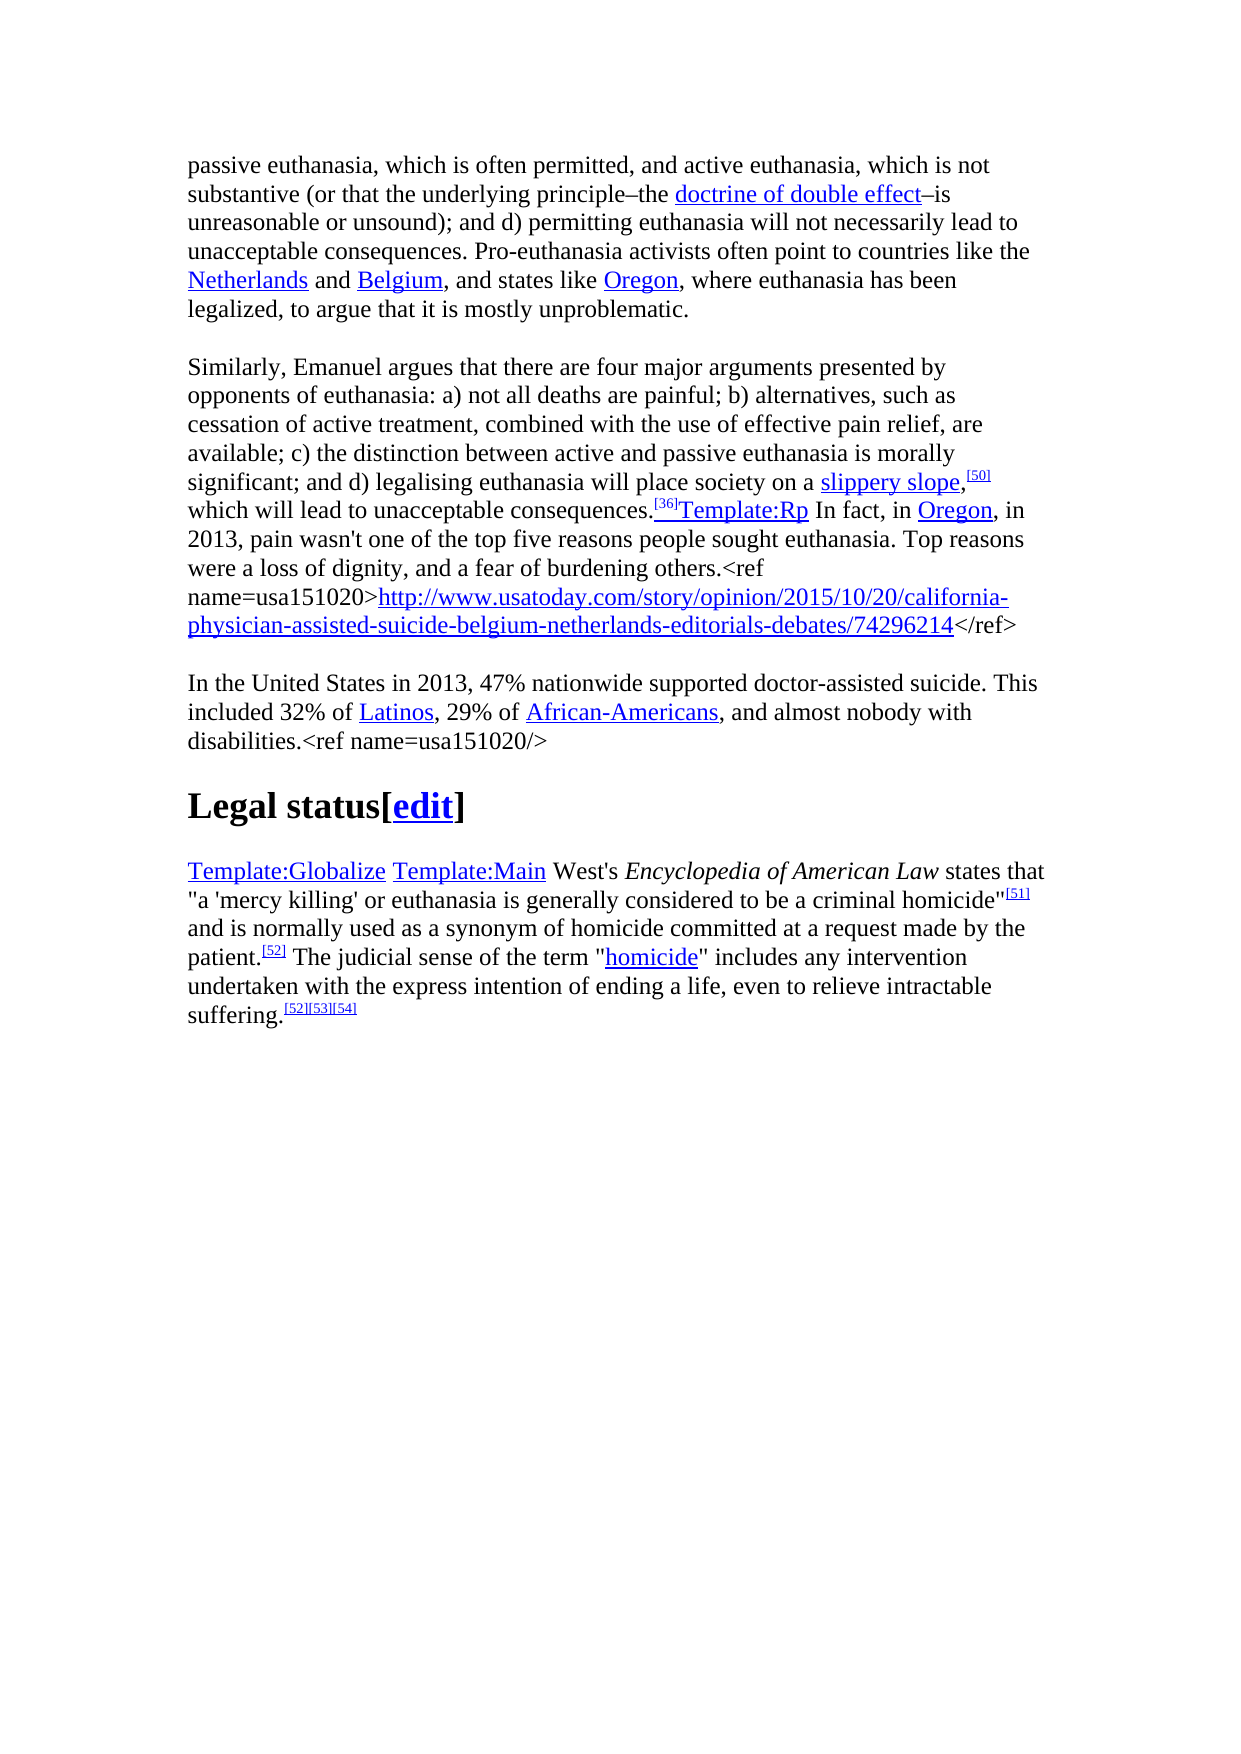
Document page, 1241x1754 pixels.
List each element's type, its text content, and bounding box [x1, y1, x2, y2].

text Similarly, Emanuel argues that there are four major arguments presented by opponents of euthanasia: a) not all deaths are painful; b) alternatives, such as cessation of active treatment, combined with the use of effective pain relief, are available; c) the distinction between active and passive euthanasia is morally significant; and d) legalising euthanasia will place society on a slippery slope,[50] which will lead to unacceptable consequences.[36]Template:Rp In fact, in Oregon, in 2013, pain wasn't one of the top five reasons people sought euthanasia. Top reasons were a loss of dignity, and a fear of burdening others.<ref name=usa151020>http://www.usatoday.com/story/opinion/2015/10/20/california-physician-assisted-suicide-belgium-netherlands-editorials-debates/74296214</ref> [187, 352, 1053, 639]
subtitle Legal status[edit] [187, 784, 1053, 827]
text In the United States in 2013, 47% nationwide supported doctor-assisted suicide. This included 32% of Latinos, 29% of African-Americans, and almost nobody with disabilities.<ref name=usa151020/> [187, 668, 1053, 754]
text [187, 150, 1053, 322]
text Template:Globalize Template:Main West's Encyclopedia of American Law states that "a 'mercy killing' or euthanasia is generally considered to be a criminal homicide"[51] and is normally used as a synonym of homicide committed at a request made by the patient.[52] The judicial sense of the term "homicide" includes any intervention undertaken with the express intention of ending a life, even to relieve intractable suffering.[52][53][54] [187, 856, 1053, 1028]
